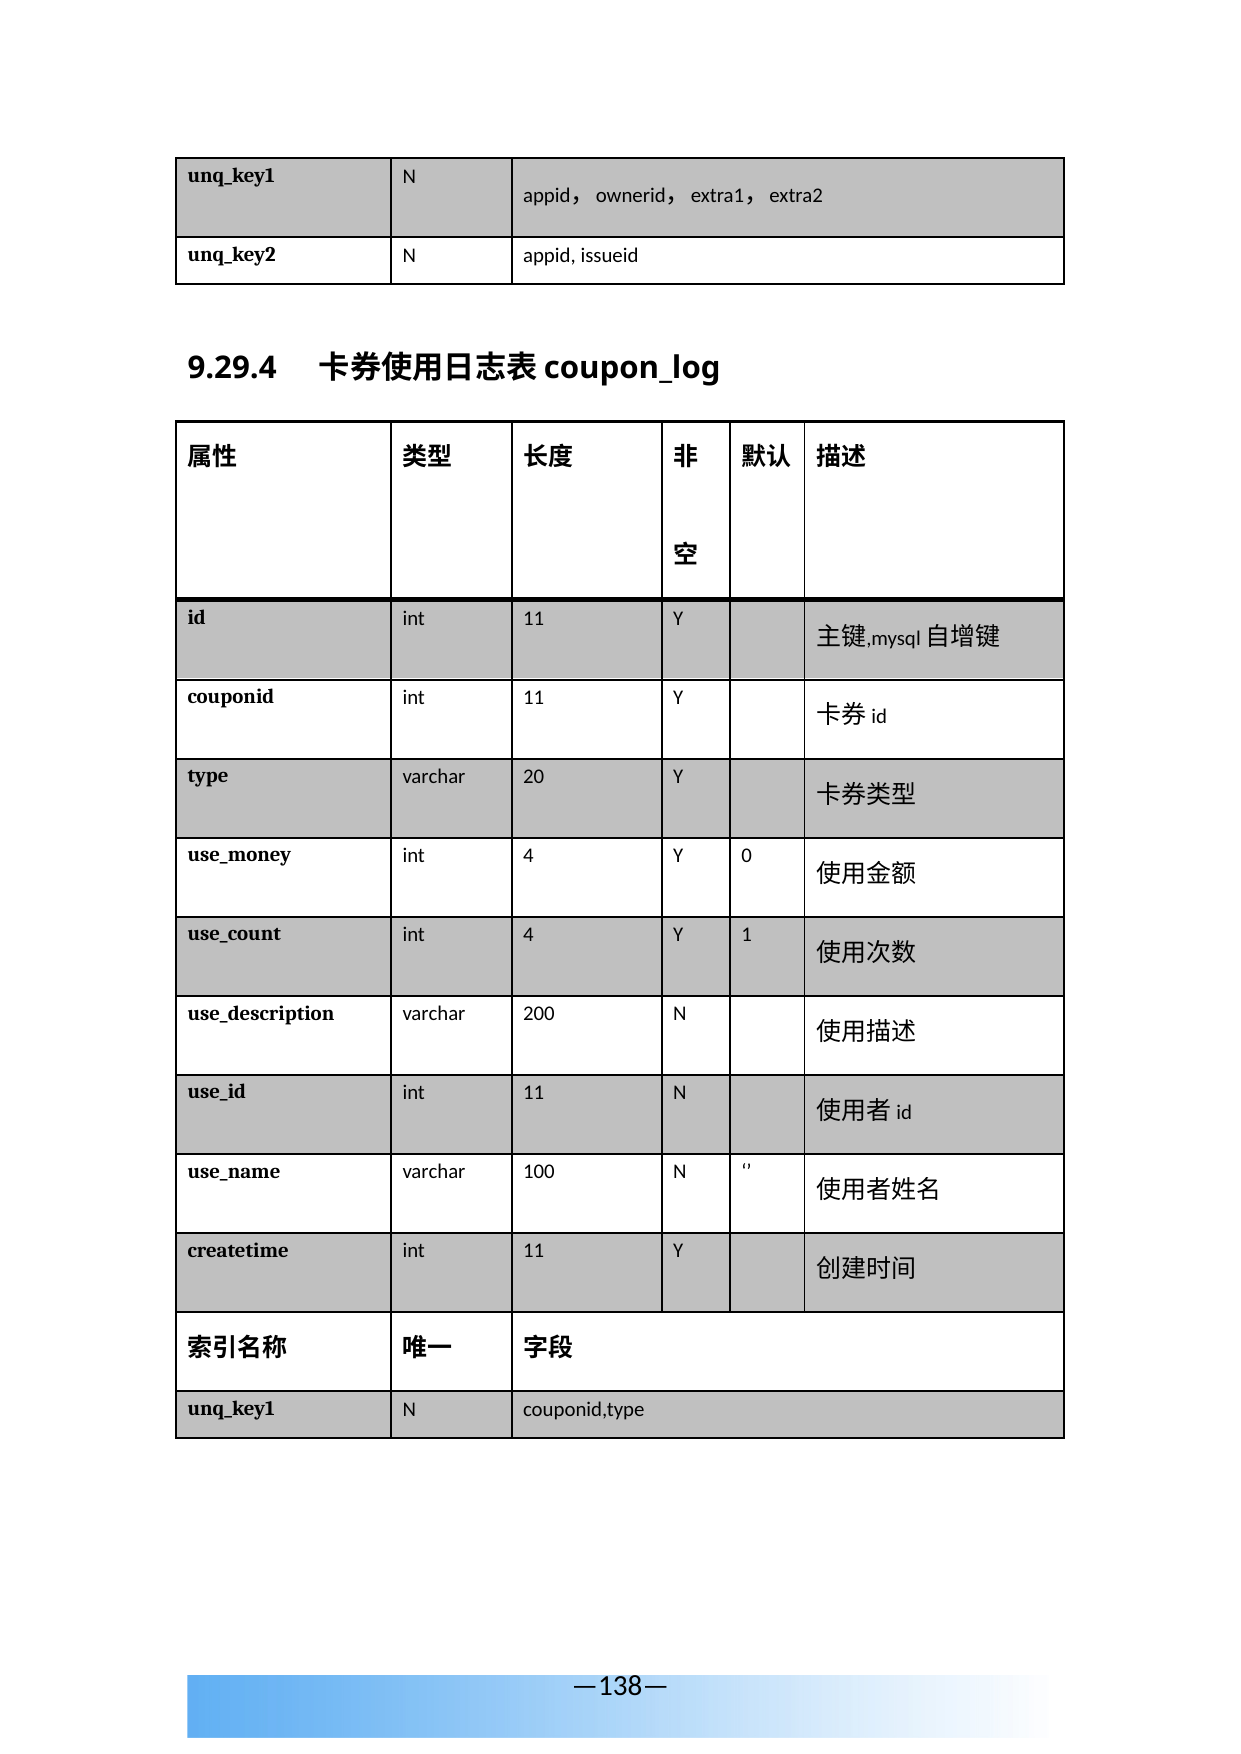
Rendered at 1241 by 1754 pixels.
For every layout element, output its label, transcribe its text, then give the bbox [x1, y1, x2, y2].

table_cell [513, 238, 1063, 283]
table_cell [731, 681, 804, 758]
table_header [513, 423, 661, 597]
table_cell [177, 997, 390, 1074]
subtitle 卡券使用日志表coupon_log [187, 333, 1053, 398]
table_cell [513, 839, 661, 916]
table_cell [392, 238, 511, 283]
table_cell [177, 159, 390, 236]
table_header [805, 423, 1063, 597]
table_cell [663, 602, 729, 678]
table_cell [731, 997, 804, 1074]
picture [631, 1686, 638, 1693]
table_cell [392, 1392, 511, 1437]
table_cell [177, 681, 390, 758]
picture [187, 1675, 1050, 1738]
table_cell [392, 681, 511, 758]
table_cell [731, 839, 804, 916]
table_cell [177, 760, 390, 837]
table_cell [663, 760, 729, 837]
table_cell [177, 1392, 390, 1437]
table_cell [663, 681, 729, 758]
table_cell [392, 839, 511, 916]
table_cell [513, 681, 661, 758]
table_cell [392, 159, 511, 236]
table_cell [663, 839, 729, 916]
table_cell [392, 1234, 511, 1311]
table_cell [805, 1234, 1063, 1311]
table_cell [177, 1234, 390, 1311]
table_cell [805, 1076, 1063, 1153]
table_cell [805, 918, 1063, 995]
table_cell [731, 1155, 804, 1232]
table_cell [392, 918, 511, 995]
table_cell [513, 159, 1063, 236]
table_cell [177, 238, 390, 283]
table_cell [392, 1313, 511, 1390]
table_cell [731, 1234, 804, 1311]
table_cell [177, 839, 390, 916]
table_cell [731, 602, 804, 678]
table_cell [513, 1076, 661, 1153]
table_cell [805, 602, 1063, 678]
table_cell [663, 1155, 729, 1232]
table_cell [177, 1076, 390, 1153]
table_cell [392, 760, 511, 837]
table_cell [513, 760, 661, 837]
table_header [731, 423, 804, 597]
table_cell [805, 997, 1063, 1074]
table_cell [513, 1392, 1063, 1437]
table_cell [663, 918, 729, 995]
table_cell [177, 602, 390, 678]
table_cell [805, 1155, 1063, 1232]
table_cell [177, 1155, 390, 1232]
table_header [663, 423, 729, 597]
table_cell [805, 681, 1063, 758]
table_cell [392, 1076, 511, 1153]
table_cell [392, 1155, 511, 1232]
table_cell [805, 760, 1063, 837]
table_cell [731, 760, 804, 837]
picture [631, 1677, 638, 1684]
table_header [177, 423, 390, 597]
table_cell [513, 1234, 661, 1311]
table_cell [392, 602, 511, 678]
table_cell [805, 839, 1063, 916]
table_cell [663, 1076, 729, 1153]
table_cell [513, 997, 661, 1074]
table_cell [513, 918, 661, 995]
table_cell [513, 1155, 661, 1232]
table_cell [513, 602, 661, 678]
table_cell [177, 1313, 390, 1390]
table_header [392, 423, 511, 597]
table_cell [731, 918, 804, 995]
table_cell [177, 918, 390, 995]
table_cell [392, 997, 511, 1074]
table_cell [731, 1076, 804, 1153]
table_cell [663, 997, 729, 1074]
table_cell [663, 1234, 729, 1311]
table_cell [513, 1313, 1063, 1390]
